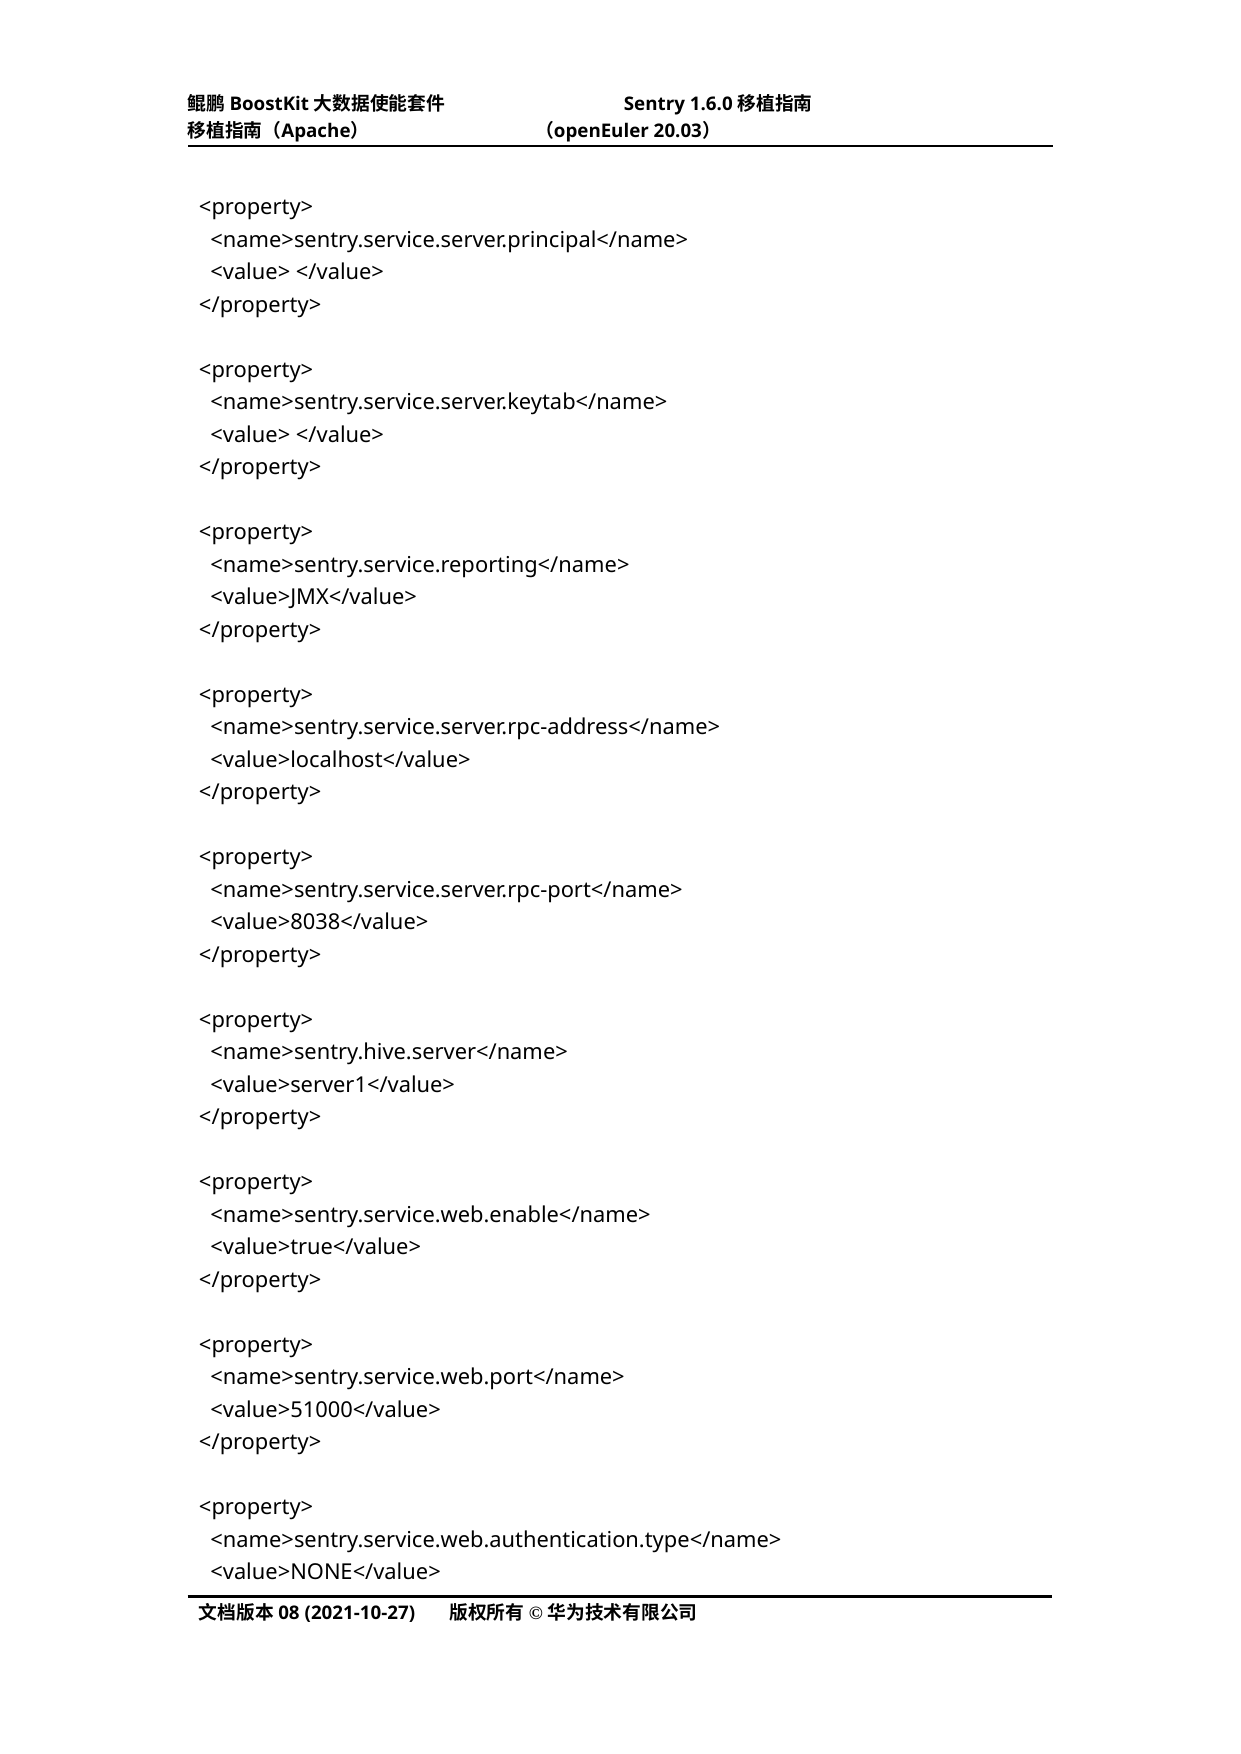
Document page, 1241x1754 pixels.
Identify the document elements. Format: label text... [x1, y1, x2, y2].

text </property> [187, 1262, 1053, 1295]
text </property> [187, 1100, 1053, 1132]
text <value>localhost</value> [187, 742, 1053, 775]
text <value>server1</value> [187, 1067, 1053, 1100]
text <value>51000</value> [187, 1392, 1053, 1425]
text <name>sentry.service.server.keytab</name> [187, 385, 1053, 417]
text <value> </value> [187, 417, 1053, 450]
text <property> [187, 515, 1053, 547]
text <property> [187, 677, 1053, 710]
text <name>sentry.service.reporting</name> [187, 547, 1053, 580]
text </property> [187, 287, 1053, 320]
text <value> </value> [187, 255, 1053, 287]
text <value>NONE</value> [187, 1555, 1053, 1587]
text <name>sentry.service.server.principal</name> [187, 222, 1053, 255]
text <property> [187, 1165, 1053, 1197]
text <name>sentry.service.server.rpc-address</name> [187, 710, 1053, 742]
text </property> [187, 612, 1053, 645]
text </property> [187, 775, 1053, 807]
text <value>true</value> [187, 1230, 1053, 1262]
text <property> [187, 190, 1053, 222]
text <name>sentry.hive.server</name> [187, 1035, 1053, 1067]
text </property> [187, 450, 1053, 482]
text <property> [187, 1002, 1053, 1035]
text <property> [187, 840, 1053, 872]
text <name>sentry.service.server.rpc-port</name> [187, 872, 1053, 905]
text <property> [187, 1490, 1053, 1522]
text </property> [187, 1425, 1053, 1457]
text </property> [187, 937, 1053, 970]
text <property> [187, 1327, 1053, 1360]
text <name>sentry.service.web.port</name> [187, 1360, 1053, 1392]
text <name>sentry.service.web.authentication.type</name> [187, 1522, 1053, 1555]
text <value>JMX</value> [187, 580, 1053, 612]
text <name>sentry.service.web.enable</name> [187, 1197, 1053, 1230]
text <property> [187, 352, 1053, 385]
text <value>8038</value> [187, 905, 1053, 937]
